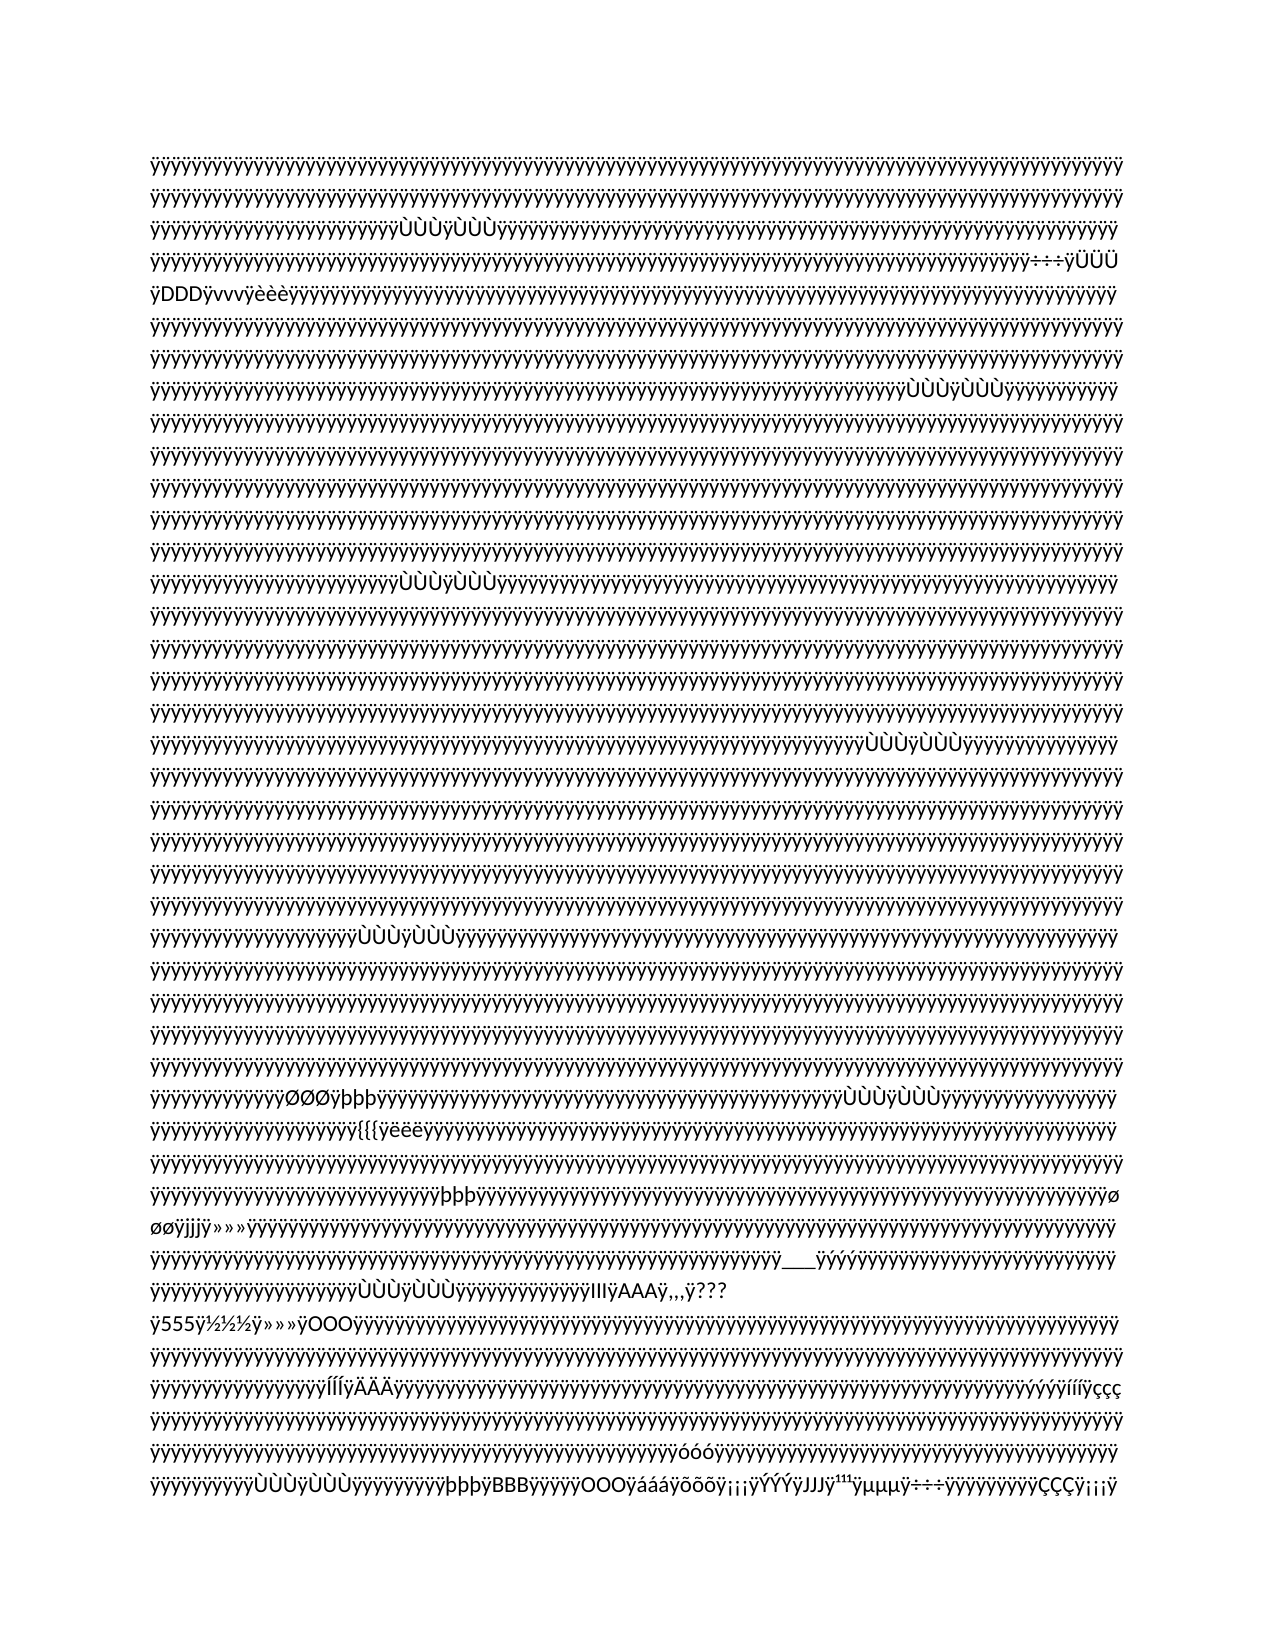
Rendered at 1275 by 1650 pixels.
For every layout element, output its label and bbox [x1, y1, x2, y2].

text [150, 150, 1125, 1498]
